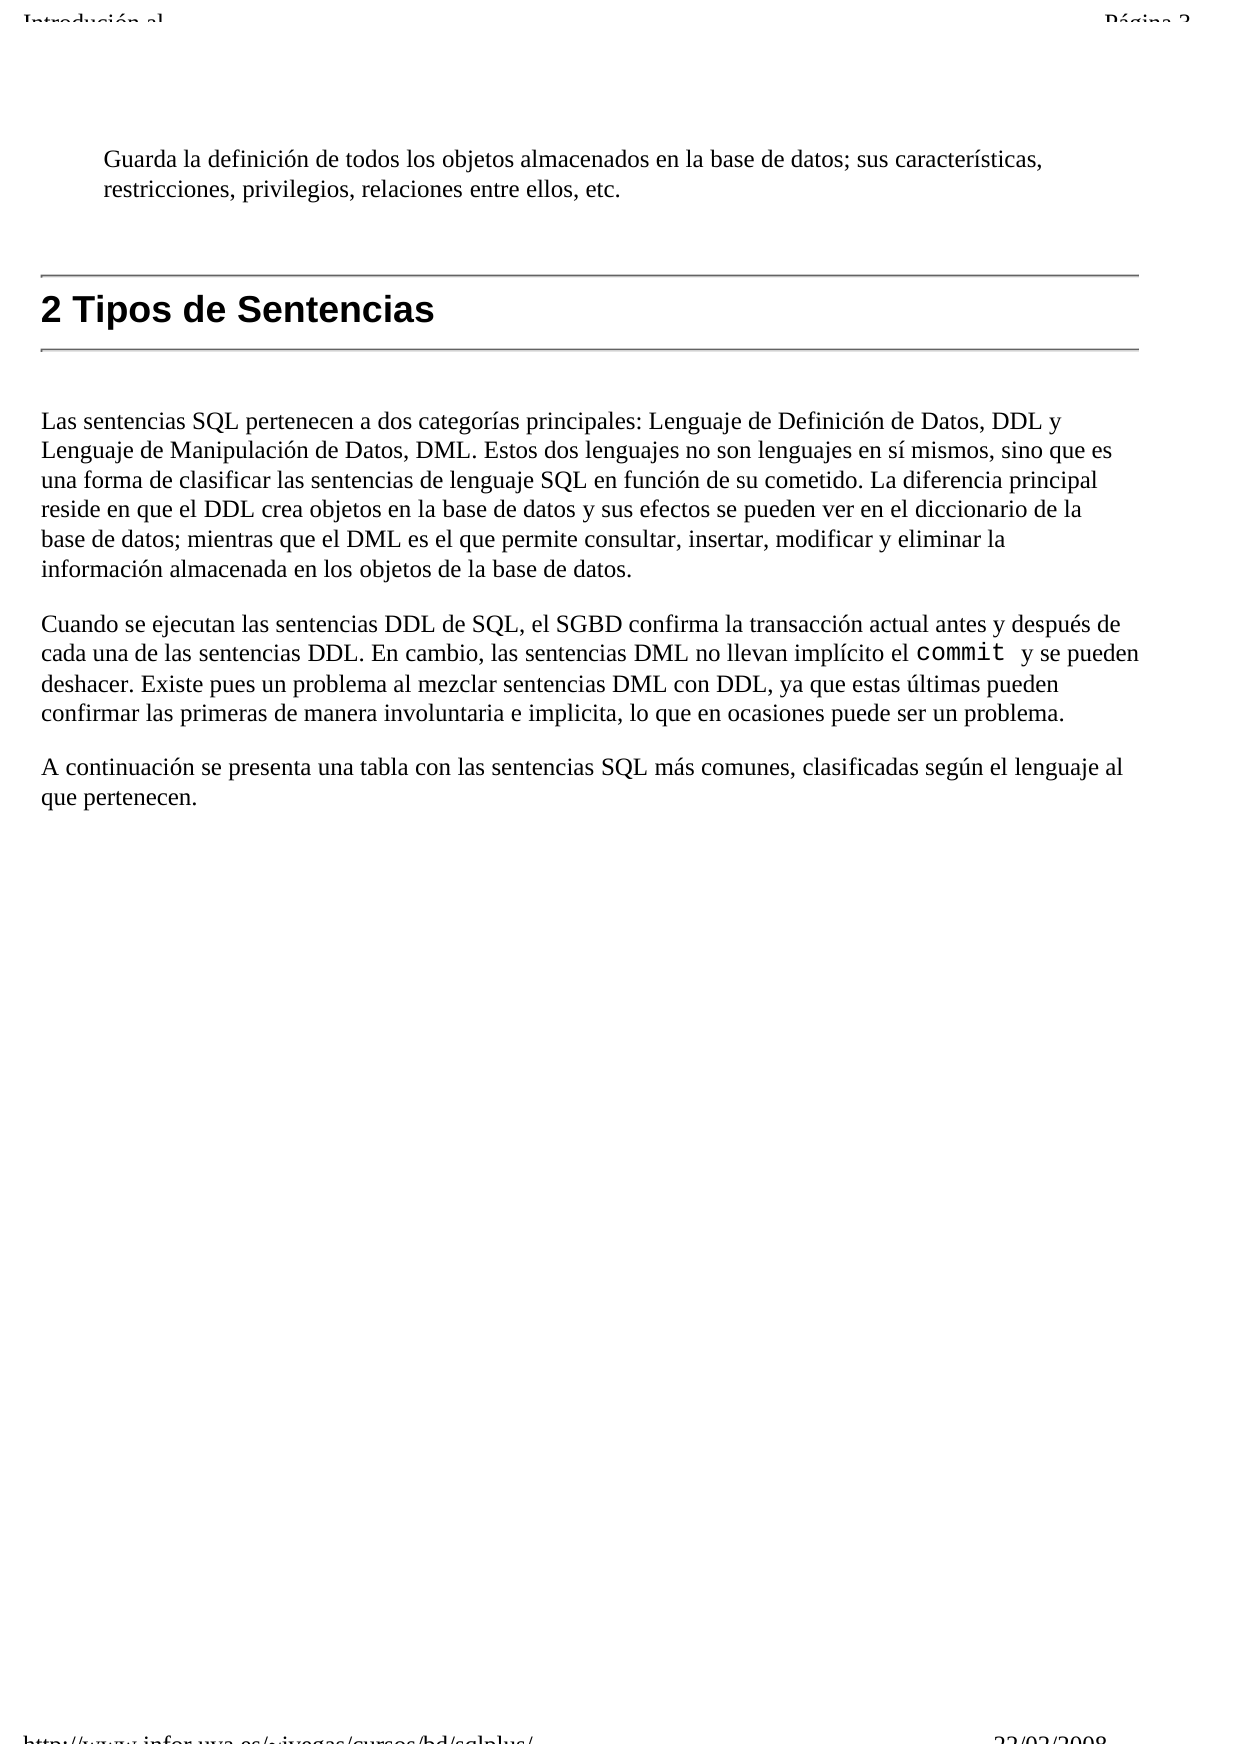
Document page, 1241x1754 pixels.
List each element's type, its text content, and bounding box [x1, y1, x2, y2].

subtitle Tipos de Sentencias [41, 287, 1151, 330]
text Las sentencias SQL pertenecen a dos categorías principales: Lenguaje de Definición de Datos, DDL y Lenguaje de Manipulación de Datos, DML. Estos dos lenguajes no son lenguajes en sí mismos, sino que es una forma de clasificar las sentencias de lenguaje SQL en función de su cometido. La diferencia principal reside en que el DDL crea objetos en la base de datos y sus efectos se pueden ver en el diccionario de la base de datos; mientras que el DML es el que permite consultar, insertar, modificar y eliminar la información almacenada en los objetos de la base de datos. [41, 406, 1127, 582]
text Cuando se ejecutan las sentencias DDL de SQL, el SGBD confirma la transacción actual antes y después de cada una de las sentencias DDL. En cambio, las sentencias DML no llevan implícito el commit y se pueden deshacer. Existe pues un problema al mezclar sentencias DML con DDL, ya que estas últimas pueden confirmar las primeras de manera involuntaria e implicita, lo que en ocasiones puede ser un problema. [41, 609, 1151, 727]
text Guarda la definición de todos los objetos almacenados en la base de datos; sus características, restricciones, privilegios, relaciones entre ellos, etc. [103, 144, 1127, 202]
text A continuación se presenta una tabla con las sentencias SQL más comunes, clasificadas según el lenguaje al que pertenecen. [41, 752, 1127, 811]
